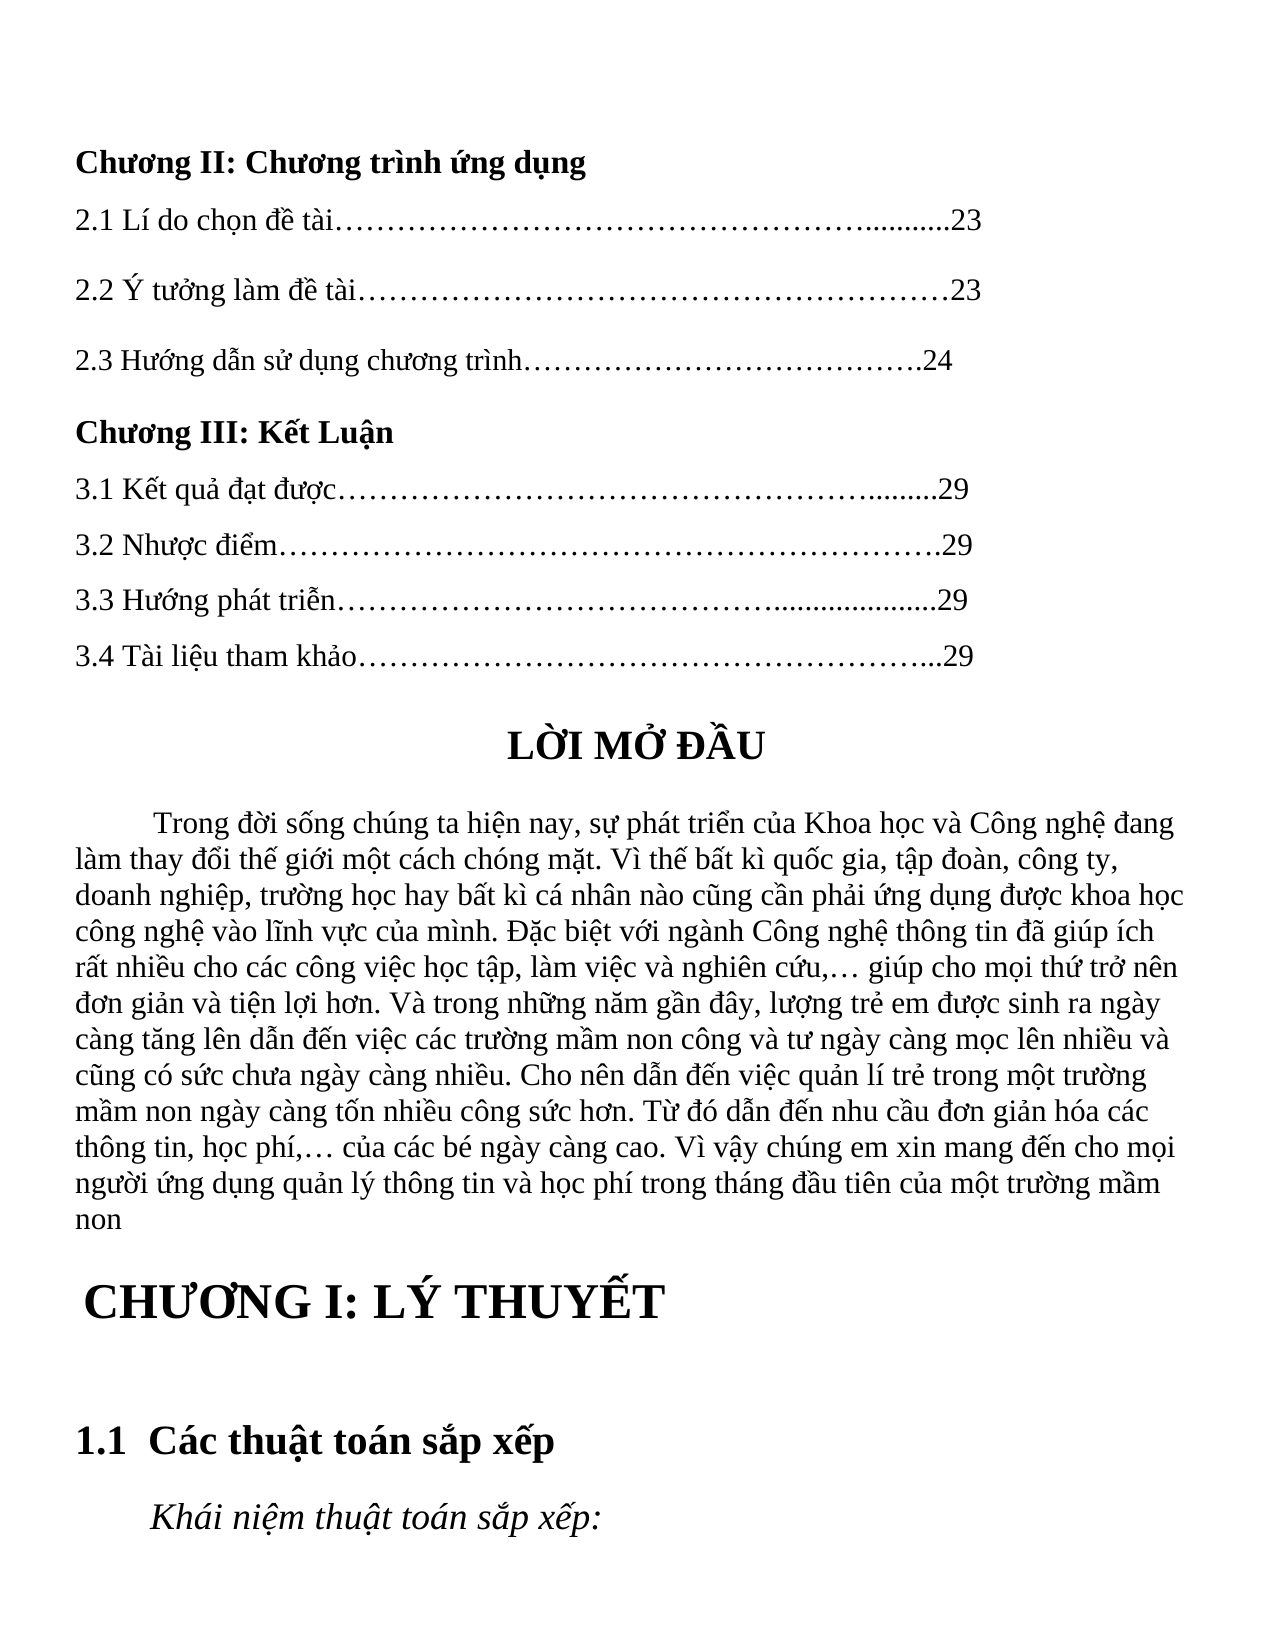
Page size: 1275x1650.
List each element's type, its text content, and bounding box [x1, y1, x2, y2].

text 3.3 Hướng phát triễn…………………………………….....................29 [75, 581, 1192, 617]
text 2.3 Hướng dẫn sử dụng chương trình………………………………….24 [75, 342, 1192, 377]
text Chương III: Kết Luận [75, 412, 1192, 451]
text Chương II: Chương trình ứng dụng [75, 143, 1192, 181]
text 3.4 Tài liệu tham khảo………………………………………………...29 [75, 637, 1192, 673]
text 3.2 Nhược điểm……………………………………………………….29 [75, 526, 1192, 562]
text Trong đời sống chúng ta hiện nay, sự phát triển của Khoa học và Công nghệ đang làm thay đổi thế giới một cách chóng mặt. Vì thế bất kì quốc gia, tập đoàn, công ty, doanh nghiệp, trường học hay bất kì cá nhân nào cũng cần phải ứng dụng được khoa học công nghệ vào lĩnh vực của mình. Đặc biệt với ngành Công nghệ thông tin đã giúp ích rất nhiều cho các công việc học tập, làm việc và nghiên cứu,… giúp cho mọi thứ trở nên đơn giản và tiện lợi hơn. Và trong những năm gần đây, lượng trẻ em được sinh ra ngày càng tăng lên dẫn đến việc các trường mầm non công và tư ngày càng mọc lên nhiều và cũng có sức chưa ngày càng nhiều. Cho nên dẫn đến việc quản lí trẻ trong một trường mầm non ngày càng tốn nhiều công sức hơn. Từ đó dẫn đến nhu cầu đơn giản hóa các thông tin, học phí,… của các bé ngày càng cao. Vì vậy chúng em xin mang đến cho mọi người ứng dụng quản lý thông tin và học phí trong tháng đầu tiên của một trường mầm non [75, 805, 1192, 1236]
text LỜI MỞ ĐẦU [75, 721, 1198, 769]
text 2.2 Ý tưởng làm đề tài…………………………………………………23 [75, 271, 1192, 307]
text 2.1 Lí do chọn đề tài……………………………………………...........23 [75, 201, 1192, 237]
text 1.1 Các thuật toán sắp xếp [75, 1415, 1192, 1463]
text 3.1 Kết quả đạt được…………………………………………….........29 [75, 470, 1192, 506]
text Khái niệm thuật toán sắp xếp: [150, 1494, 1192, 1537]
text CHƯƠNG I: LÝ THUYẾT [83, 1272, 1192, 1329]
